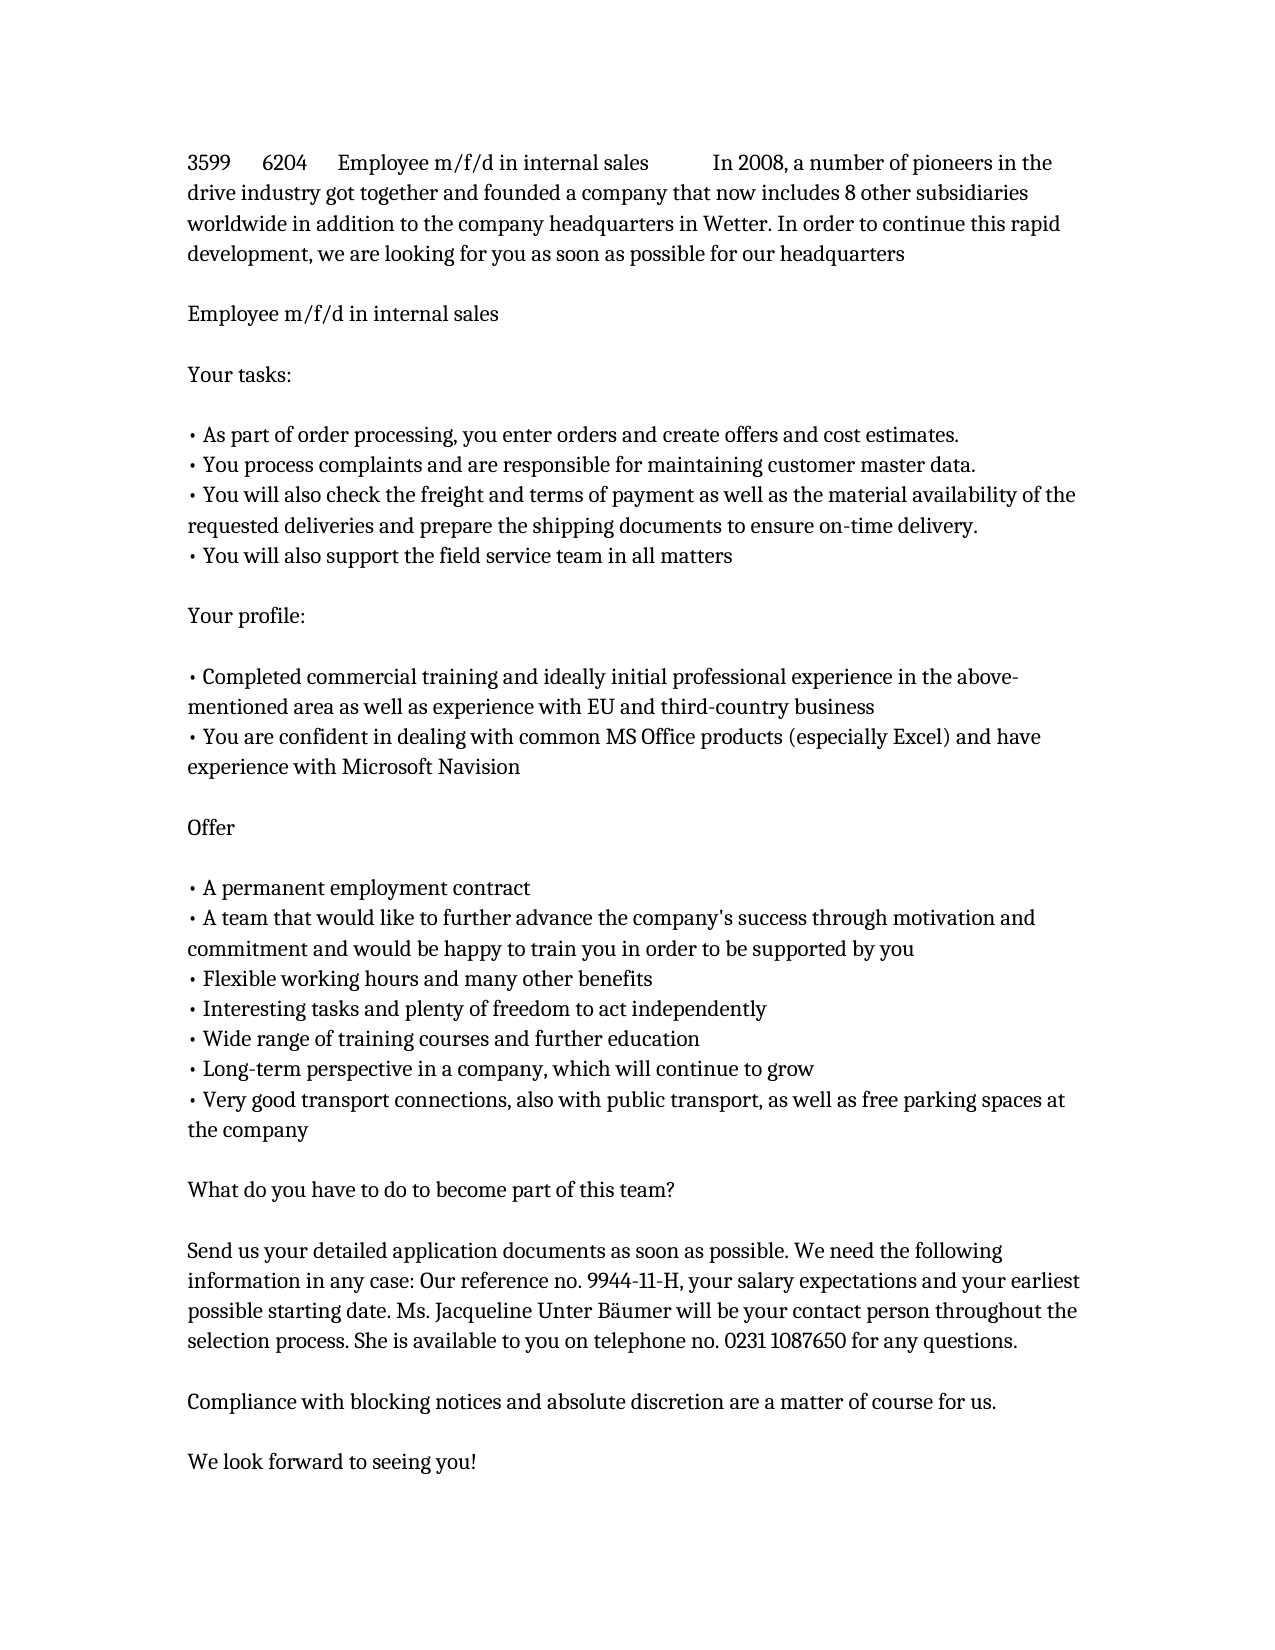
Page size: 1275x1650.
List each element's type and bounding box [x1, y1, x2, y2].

text [187, 150, 1087, 1475]
